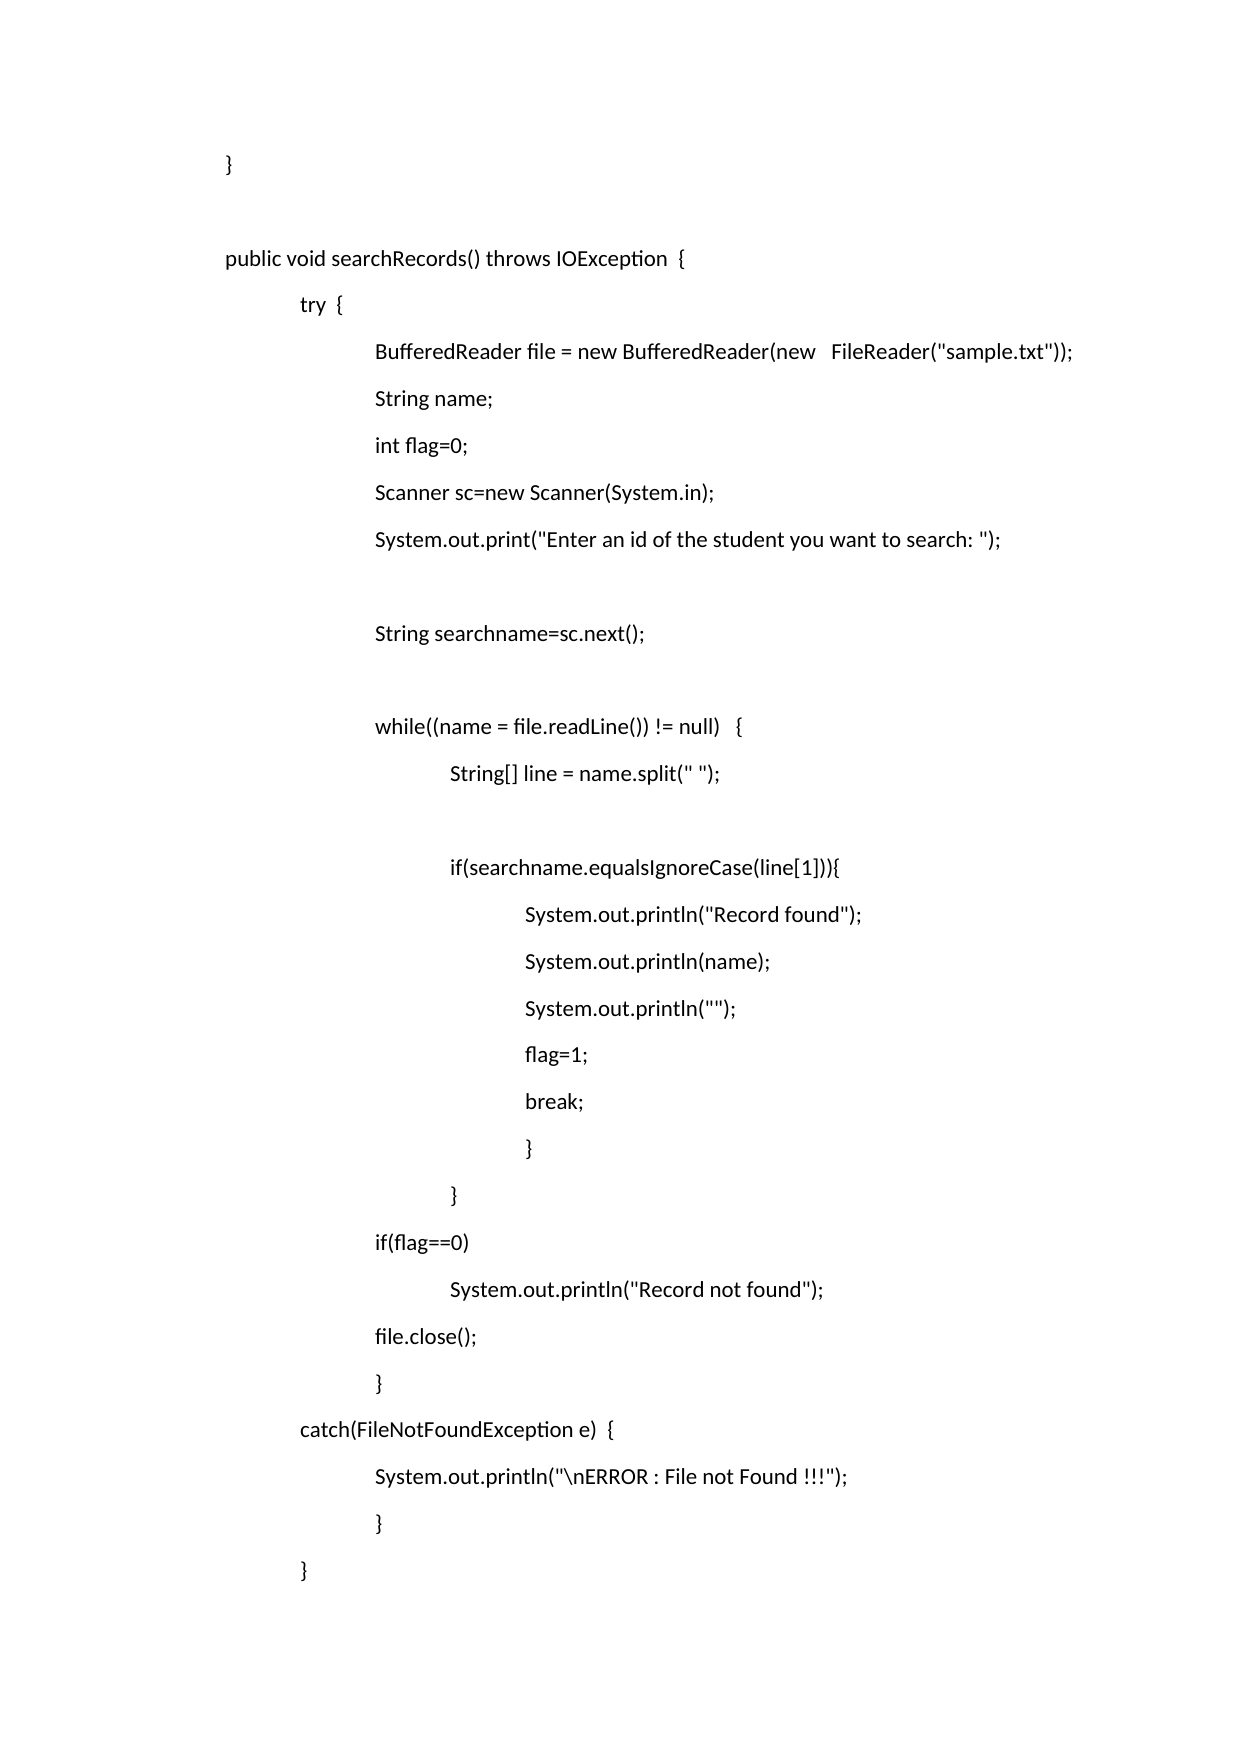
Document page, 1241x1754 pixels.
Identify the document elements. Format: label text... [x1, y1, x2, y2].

text if(searchname.equalsIgnoreCase(line[1])){ [150, 853, 1090, 881]
text break; [150, 1087, 1090, 1116]
text while((name = file.readLine()) != null) { [150, 712, 1090, 741]
text int flag=0; [150, 431, 1090, 459]
text String[] line = name.split(" "); [150, 759, 1090, 787]
text BufferedReader file = new BufferedReader(new FileReader("sample.txt")); [150, 337, 1090, 366]
text String searchname=sc.next(); [150, 619, 1090, 647]
text catch(FileNotFoundException e) { [150, 1416, 1090, 1444]
text System.out.println(name); [150, 947, 1090, 975]
text try { [150, 291, 1090, 319]
text System.out.println(""); [150, 994, 1090, 1022]
text System.out.println("Record not found"); [150, 1275, 1090, 1303]
text public void searchRecords() throws IOException { [150, 244, 1090, 272]
text } [150, 1556, 1090, 1584]
text System.out.println("\nERROR : File not Found !!!"); [150, 1462, 1090, 1491]
text } [150, 1509, 1090, 1537]
text if(flag==0) [150, 1228, 1090, 1256]
text } [150, 1134, 1090, 1162]
text String name; [150, 384, 1090, 412]
text } [150, 1369, 1090, 1397]
text file.close(); [150, 1322, 1090, 1350]
text flag=1; [150, 1041, 1090, 1069]
text System.out.println("Record found"); [150, 900, 1090, 928]
text Scanner sc=new Scanner(System.in); [150, 478, 1090, 506]
text } [150, 150, 1090, 178]
text } [150, 1181, 1090, 1209]
text System.out.print("Enter an id of the student you want to search: "); [150, 525, 1090, 553]
